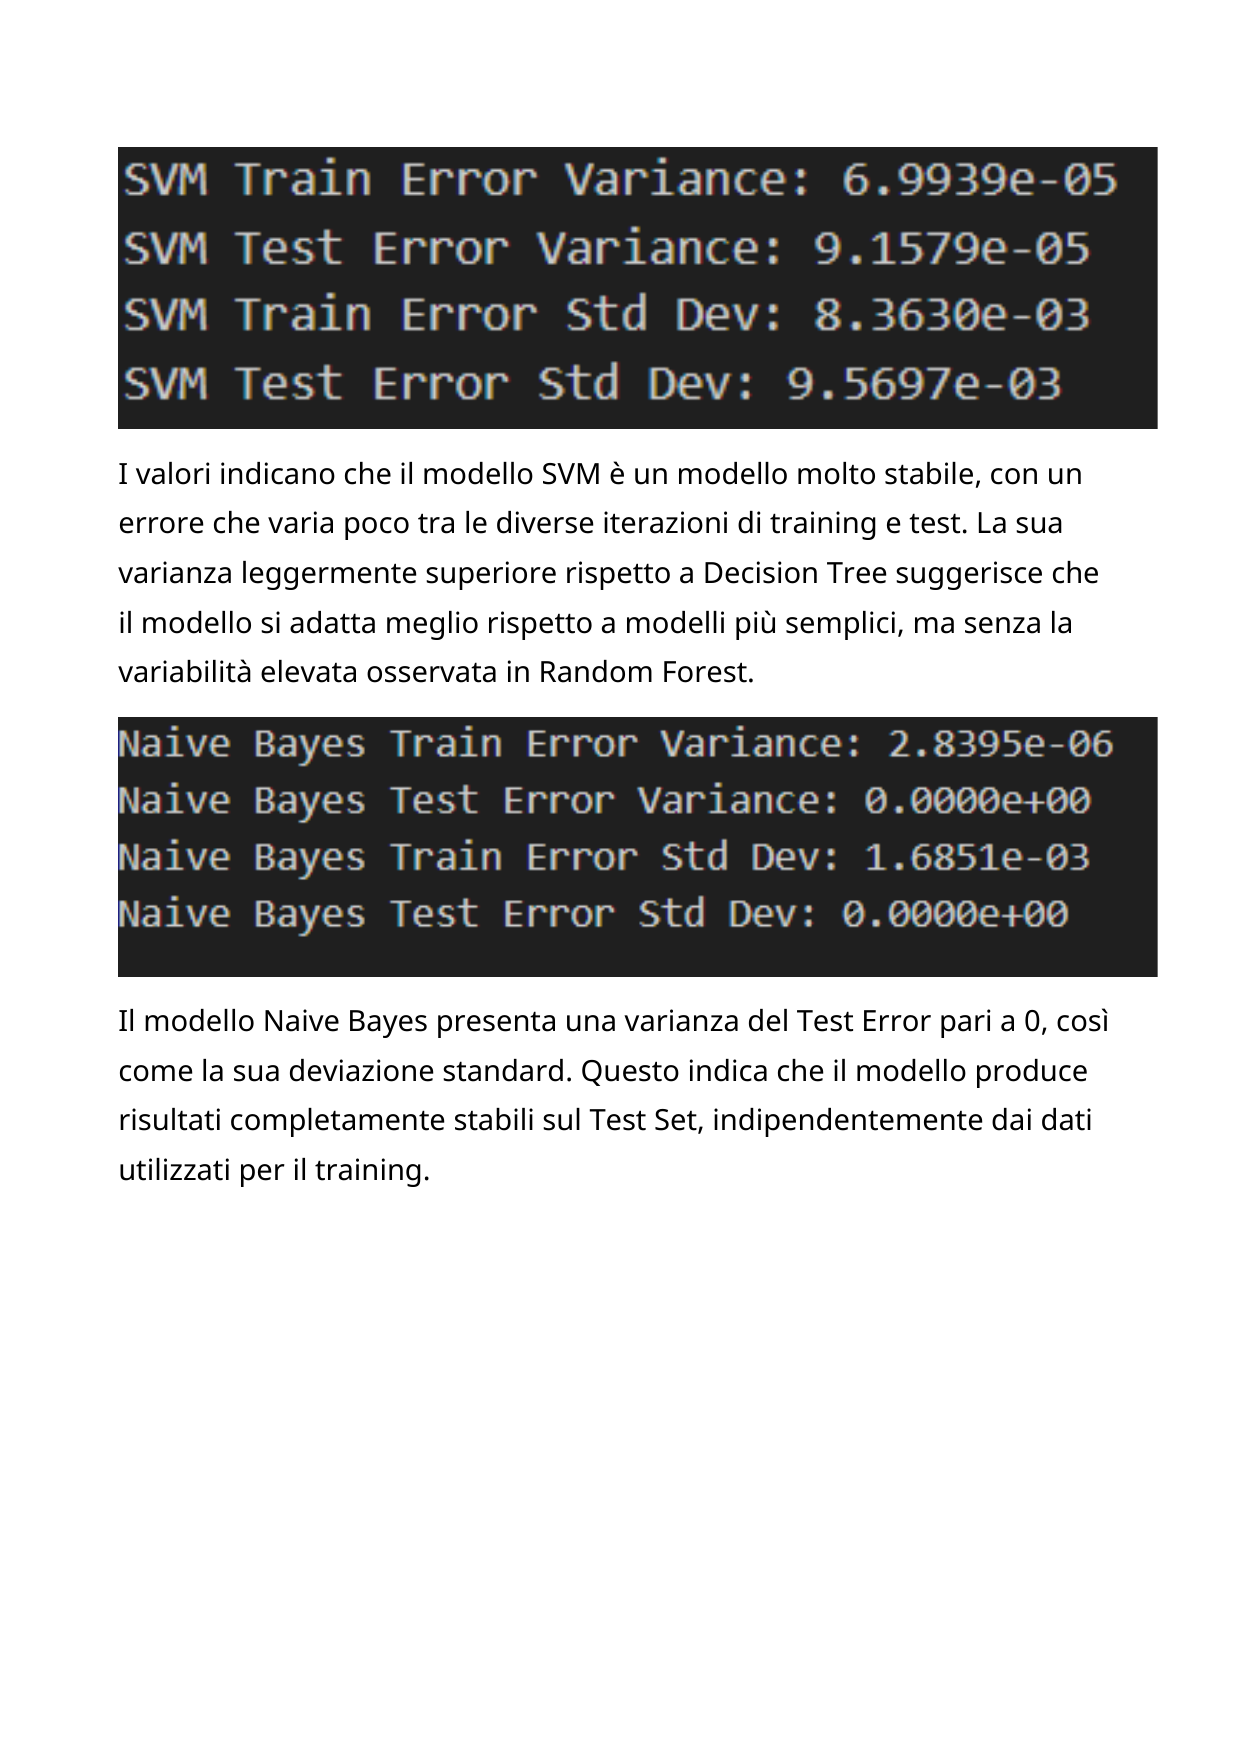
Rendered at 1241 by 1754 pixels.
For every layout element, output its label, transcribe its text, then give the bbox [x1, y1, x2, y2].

picture [118, 147, 1158, 429]
text I valori indicano che il modello SVM è un modello molto stabile, con un errore che varia poco tra le diverse iterazioni di training e test. La sua varianza leggermente superiore rispetto a Decision Tree suggerisce che il modello si adatta meglio rispetto a modelli più semplici, ma senza la variabilità elevata osservata in Random Forest. [118, 453, 1122, 691]
picture [118, 717, 1158, 977]
text Il modello Naive Bayes presenta una varianza del Test Error pari a 0, così come la sua deviazione standard. Questo indica che il modello produce risultati completamente stabili sul Test Set, indipendentemente dai dati utilizzati per il training. [118, 1001, 1122, 1189]
